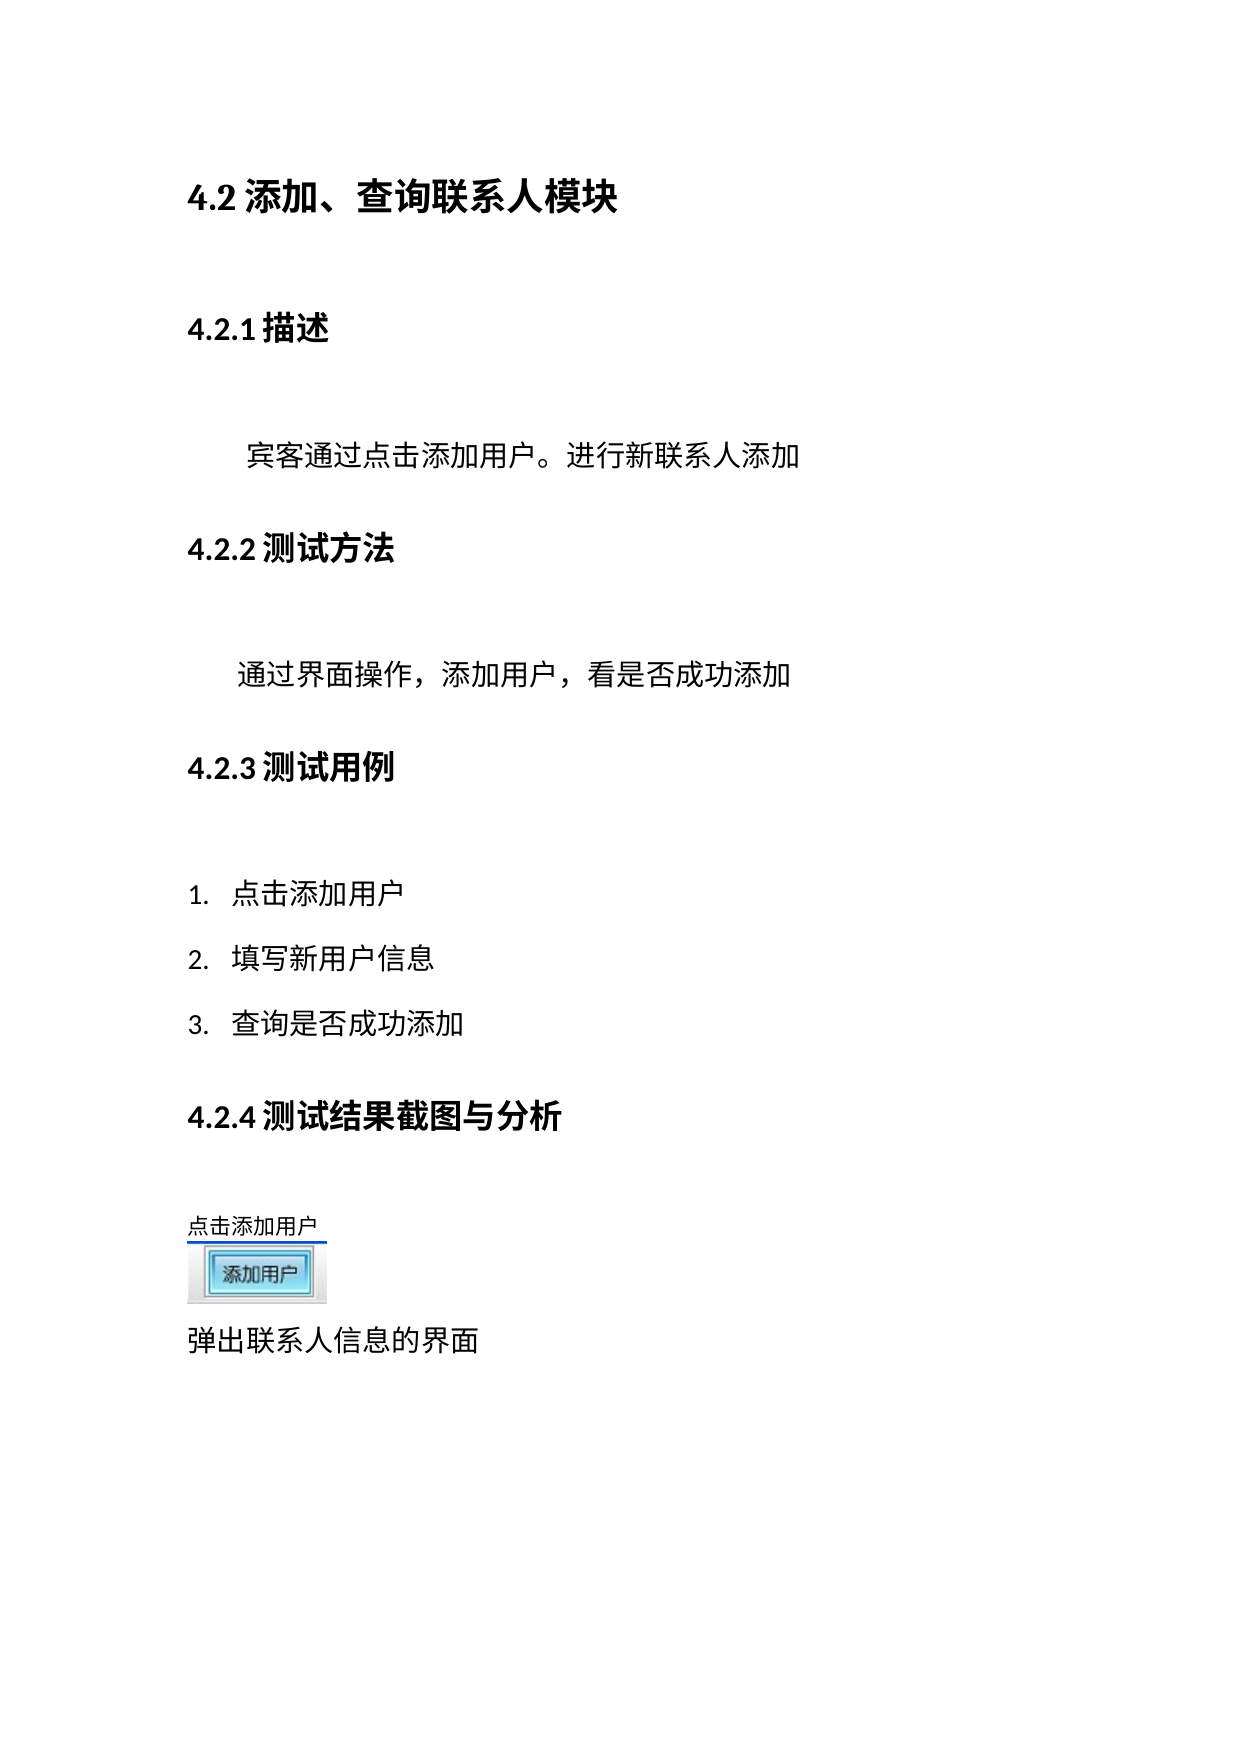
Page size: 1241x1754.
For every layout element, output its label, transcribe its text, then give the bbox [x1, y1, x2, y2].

subtitle 4.2.3测试用例 [187, 732, 1053, 797]
list 填写新用户信息 [187, 924, 1053, 989]
text 通过界面操作，添加用户，看是否成功添加 [187, 640, 1053, 705]
list 查询是否成功添加 [187, 989, 1053, 1054]
text 点击添加用户 [187, 1209, 1053, 1241]
list 点击添加用户 [187, 859, 1053, 924]
picture [187, 1241, 327, 1304]
subtitle 4.2.2测试方法 [187, 513, 1053, 578]
subtitle 4.2.1描述 [187, 294, 1053, 359]
text 宾客通过点击添加用户。进行新联系人添加 [187, 421, 1053, 486]
subtitle 4.2.4测试结果截图与分析 [187, 1081, 1053, 1146]
text 弹出联系人信息的界面 [187, 1306, 1053, 1371]
subtitle 4.2 添加、查询联系人模块 [187, 162, 1053, 227]
